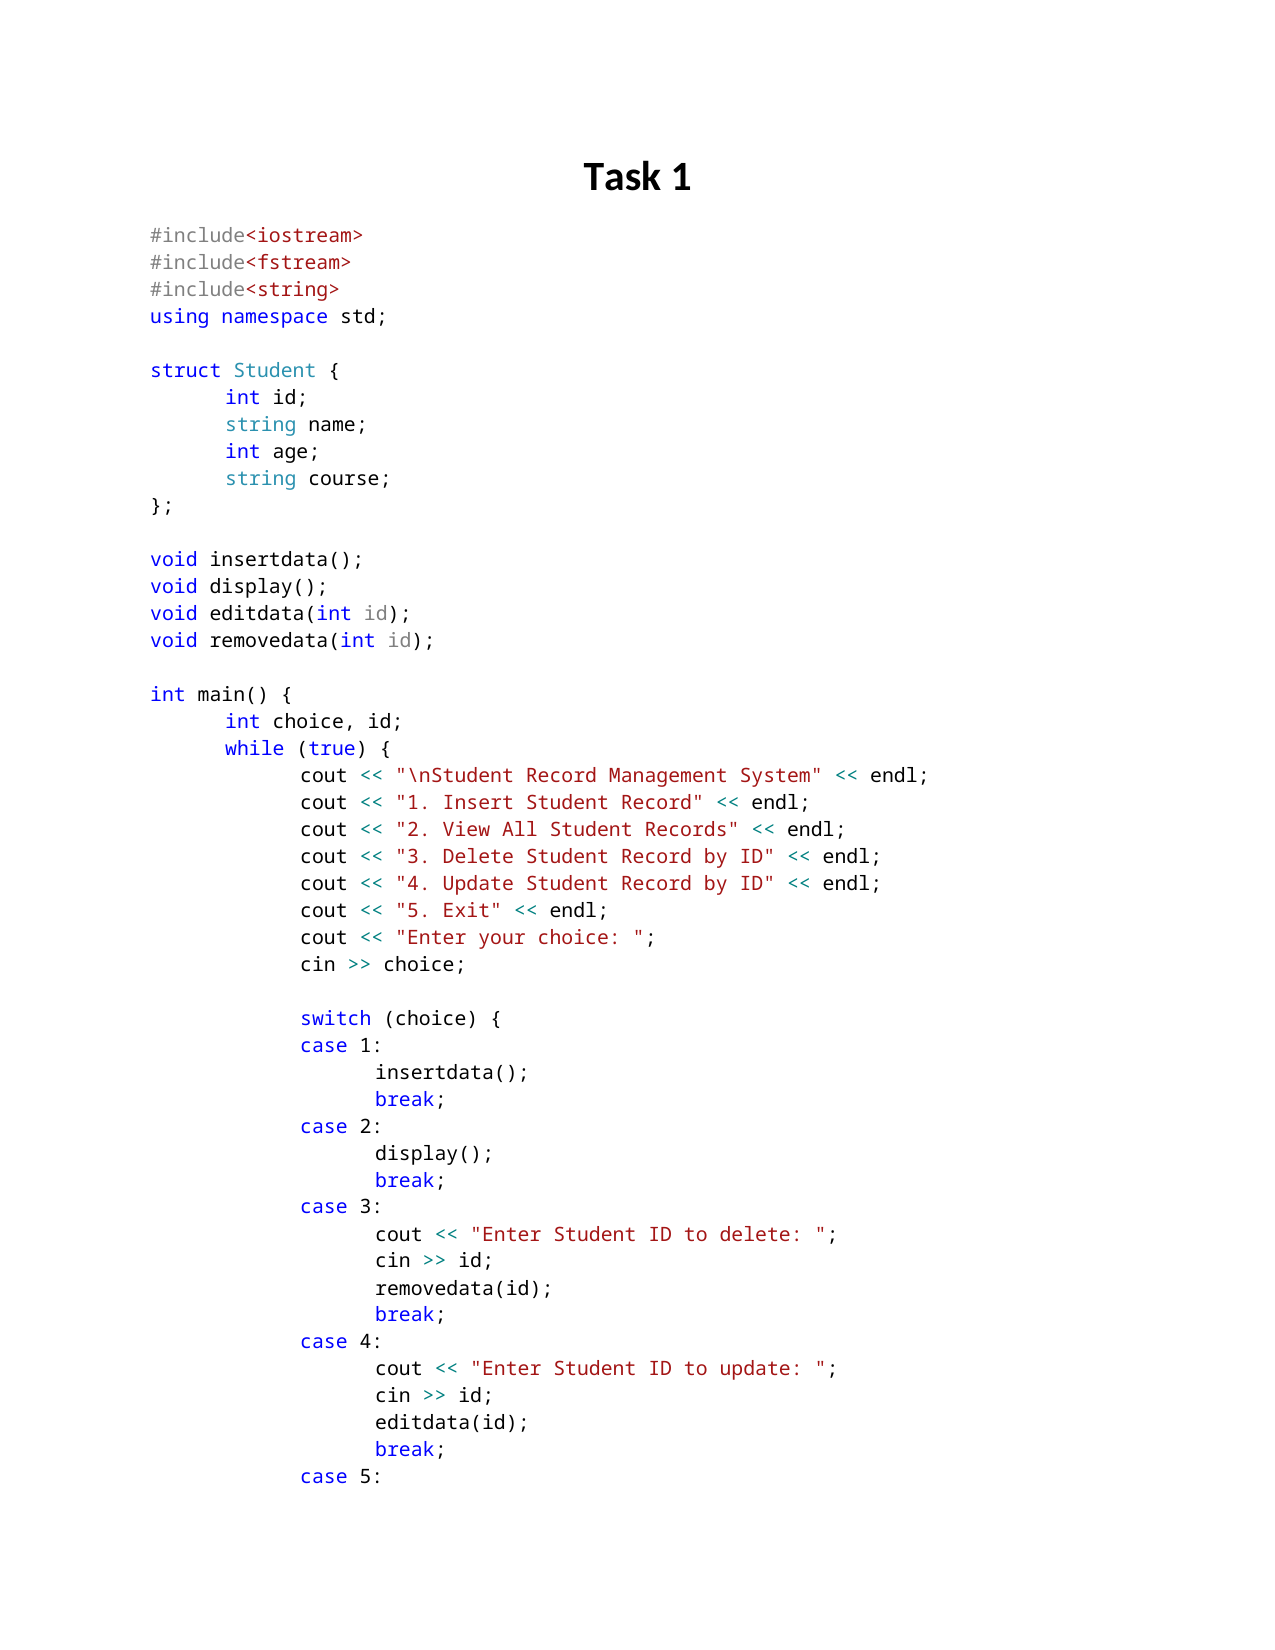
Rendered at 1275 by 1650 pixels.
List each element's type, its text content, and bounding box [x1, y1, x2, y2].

text break; [150, 1436, 1125, 1463]
text using namespace std; [150, 302, 1125, 329]
text cout << "5. Exit" << endl; [150, 896, 1125, 923]
text #include<fstream> [150, 248, 1125, 276]
text cout << "Enter Student ID to update: "; [150, 1355, 1125, 1382]
text void display(); [150, 572, 1125, 599]
text case 4: [150, 1328, 1125, 1355]
text #include<string> [150, 276, 1125, 302]
text #include<iostream> [150, 222, 1125, 248]
text editdata(id); [150, 1409, 1125, 1436]
text case 5: [150, 1463, 1125, 1489]
text string course; [150, 464, 1125, 491]
text break; [150, 1166, 1125, 1193]
text cin >> choice; [150, 950, 1125, 977]
text string name; [150, 410, 1125, 437]
text display(); [150, 1139, 1125, 1166]
text cout << "3. Delete Student Record by ID" << endl; [150, 842, 1125, 869]
text break; [150, 1085, 1125, 1112]
text case 1: [150, 1031, 1125, 1058]
text int id; [150, 383, 1125, 410]
text cout << "1. Insert Student Record" << endl; [150, 788, 1125, 815]
text struct Student { [150, 356, 1125, 383]
text }; [150, 491, 1125, 518]
text cout << "2. View All Student Records" << endl; [150, 815, 1125, 842]
text break; [150, 1301, 1125, 1328]
text cout << "Enter Student ID to delete: "; [150, 1220, 1125, 1247]
text int age; [150, 437, 1125, 464]
text int choice, id; [150, 707, 1125, 734]
text while (true) { [150, 734, 1125, 761]
text switch (choice) { [150, 1004, 1125, 1031]
text insertdata(); [150, 1058, 1125, 1085]
text cout << "Enter your choice: "; [150, 923, 1125, 950]
text int main() { [150, 680, 1125, 707]
text void removedata(int id); [150, 626, 1125, 653]
text Task 1 [150, 150, 1125, 201]
text void editdata(int id); [150, 599, 1125, 626]
text void insertdata(); [150, 545, 1125, 572]
text cin >> id; [150, 1382, 1125, 1409]
text cout << "4. Update Student Record by ID" << endl; [150, 869, 1125, 896]
text cout << "\nStudent Record Management System" << endl; [150, 761, 1125, 788]
text case 2: [150, 1112, 1125, 1139]
text cin >> id; [150, 1247, 1125, 1274]
text removedata(id); [150, 1274, 1125, 1301]
text case 3: [150, 1193, 1125, 1220]
